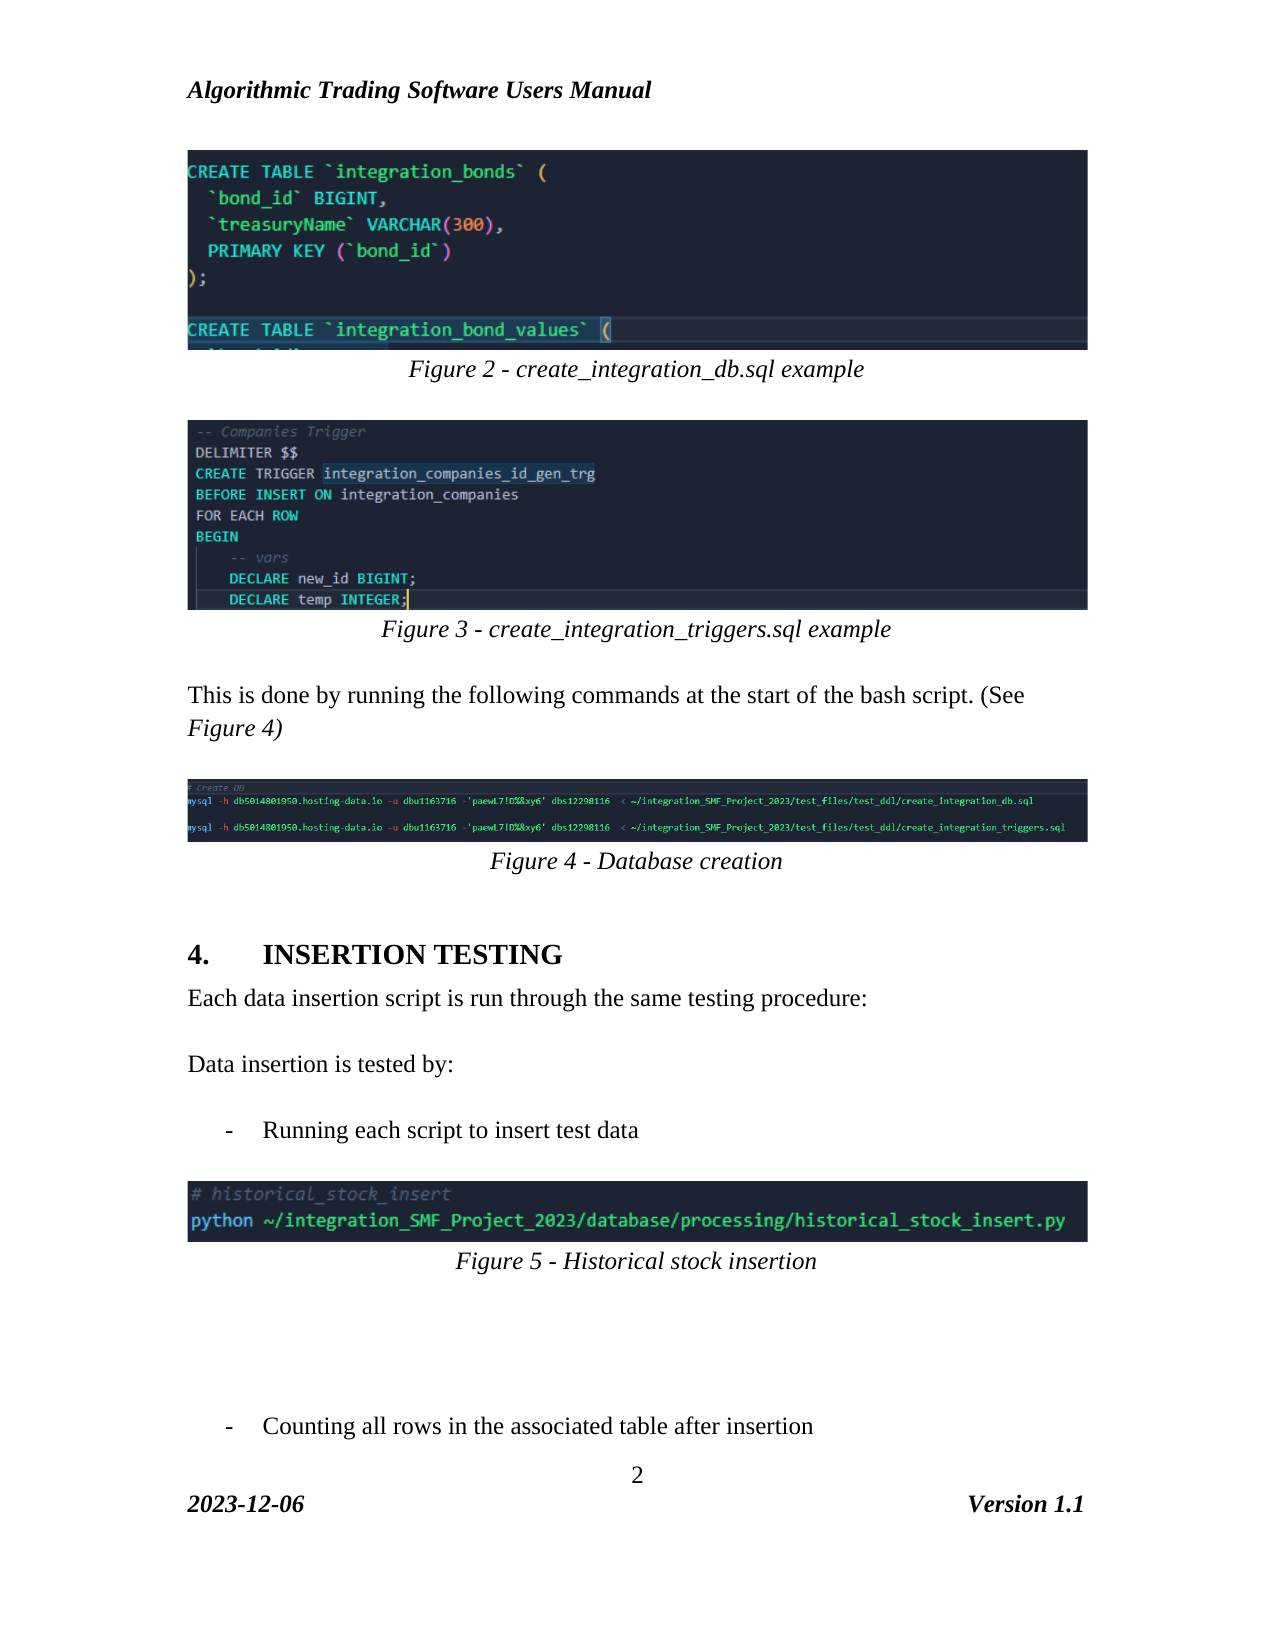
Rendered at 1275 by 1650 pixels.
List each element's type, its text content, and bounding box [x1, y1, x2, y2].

text This is done by running the following commands at the start of the bash script. (See Figure 4) [187, 680, 1087, 742]
picture [187, 1181, 1088, 1242]
picture [187, 150, 1088, 350]
text Figure 2 - create_integration_db.sql example [187, 354, 1087, 383]
text Data insertion is tested by: [187, 1049, 1087, 1078]
picture [187, 420, 1088, 610]
list Counting all rows in the associated table after insertion [225, 1411, 1087, 1440]
text Each data insertion script is run through the same testing procedure: [187, 983, 1087, 1012]
picture [187, 779, 1088, 842]
subtitle INSERTION TESTING [187, 937, 1087, 971]
text Figure 5 - Historical stock insertion [187, 1246, 1087, 1275]
text Figure 4 - Database creation [187, 846, 1087, 875]
text Figure 3 - create_integration_triggers.sql example [187, 614, 1087, 643]
list Running each script to insert test data [225, 1115, 1087, 1144]
